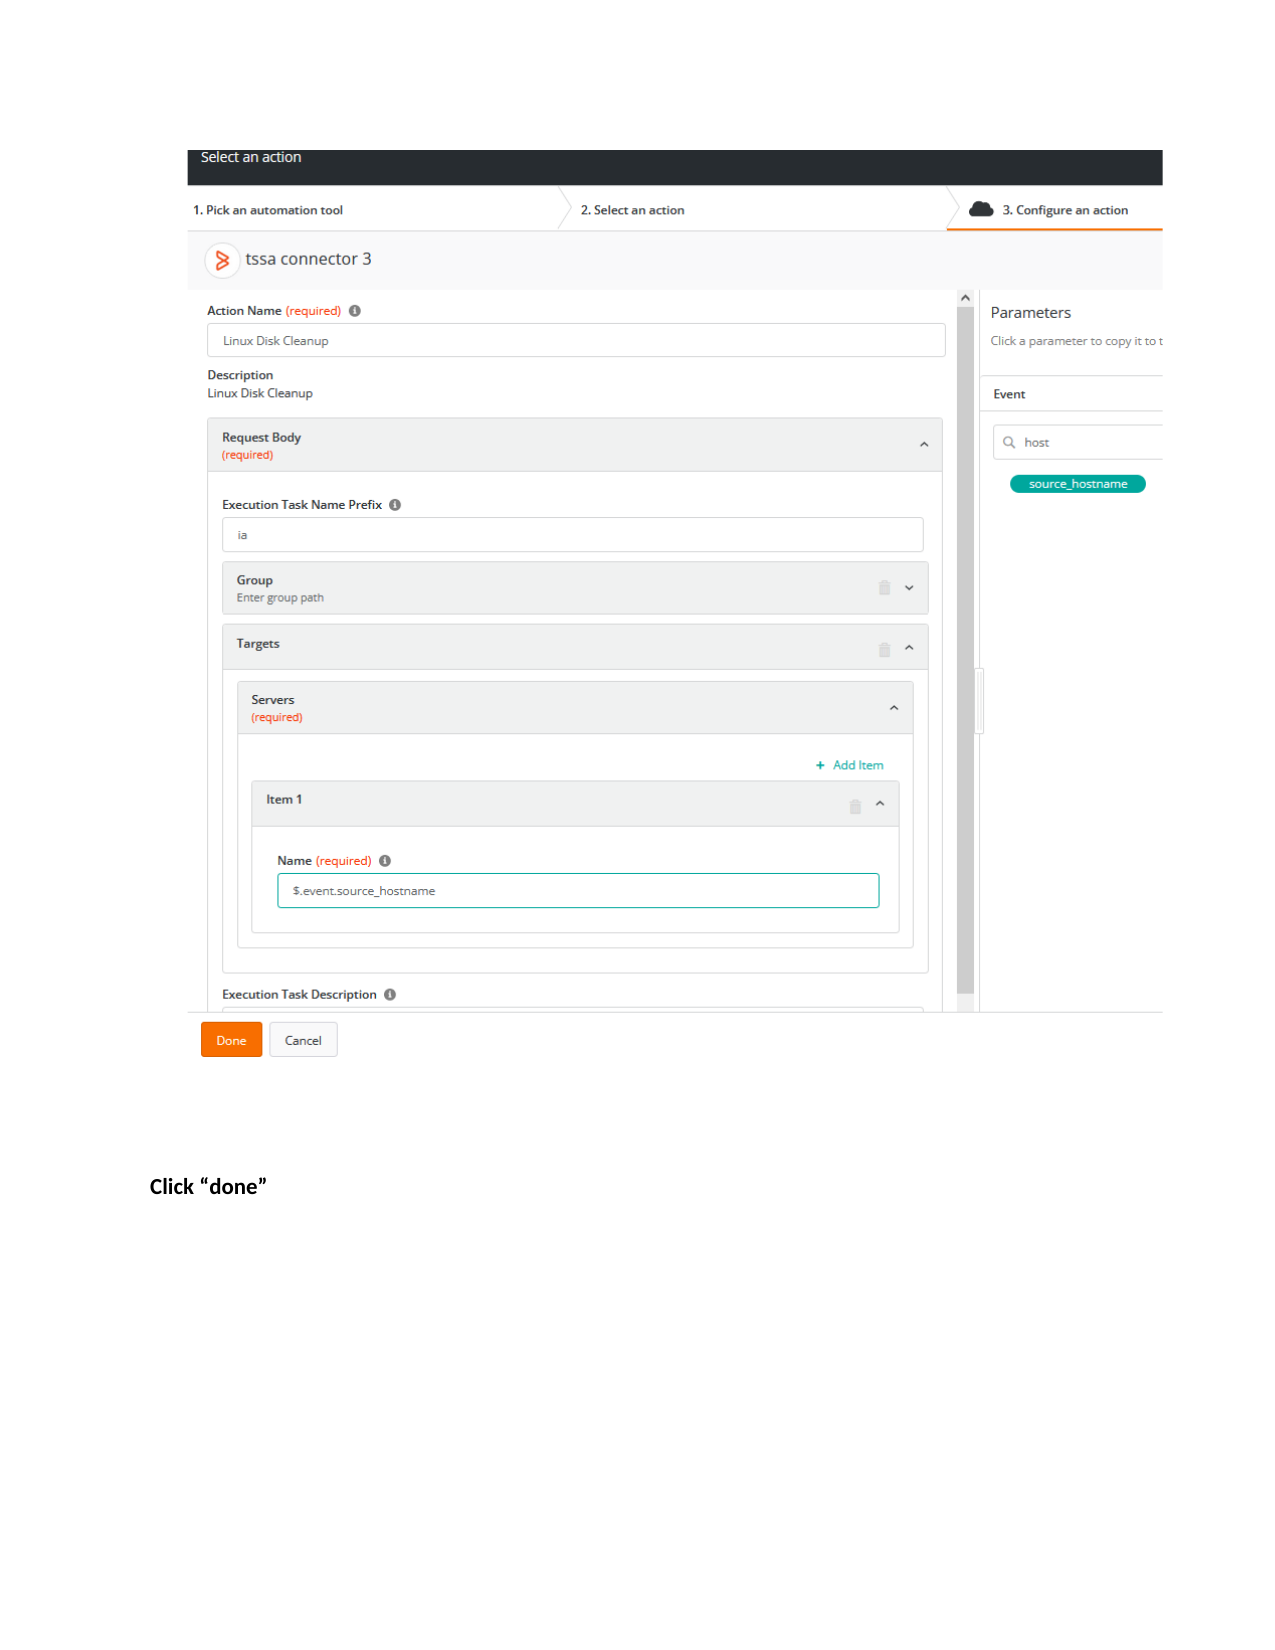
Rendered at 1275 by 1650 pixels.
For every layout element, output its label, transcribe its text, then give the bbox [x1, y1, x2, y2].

text Click “done” [150, 1172, 1125, 1200]
picture [187, 150, 1163, 1060]
